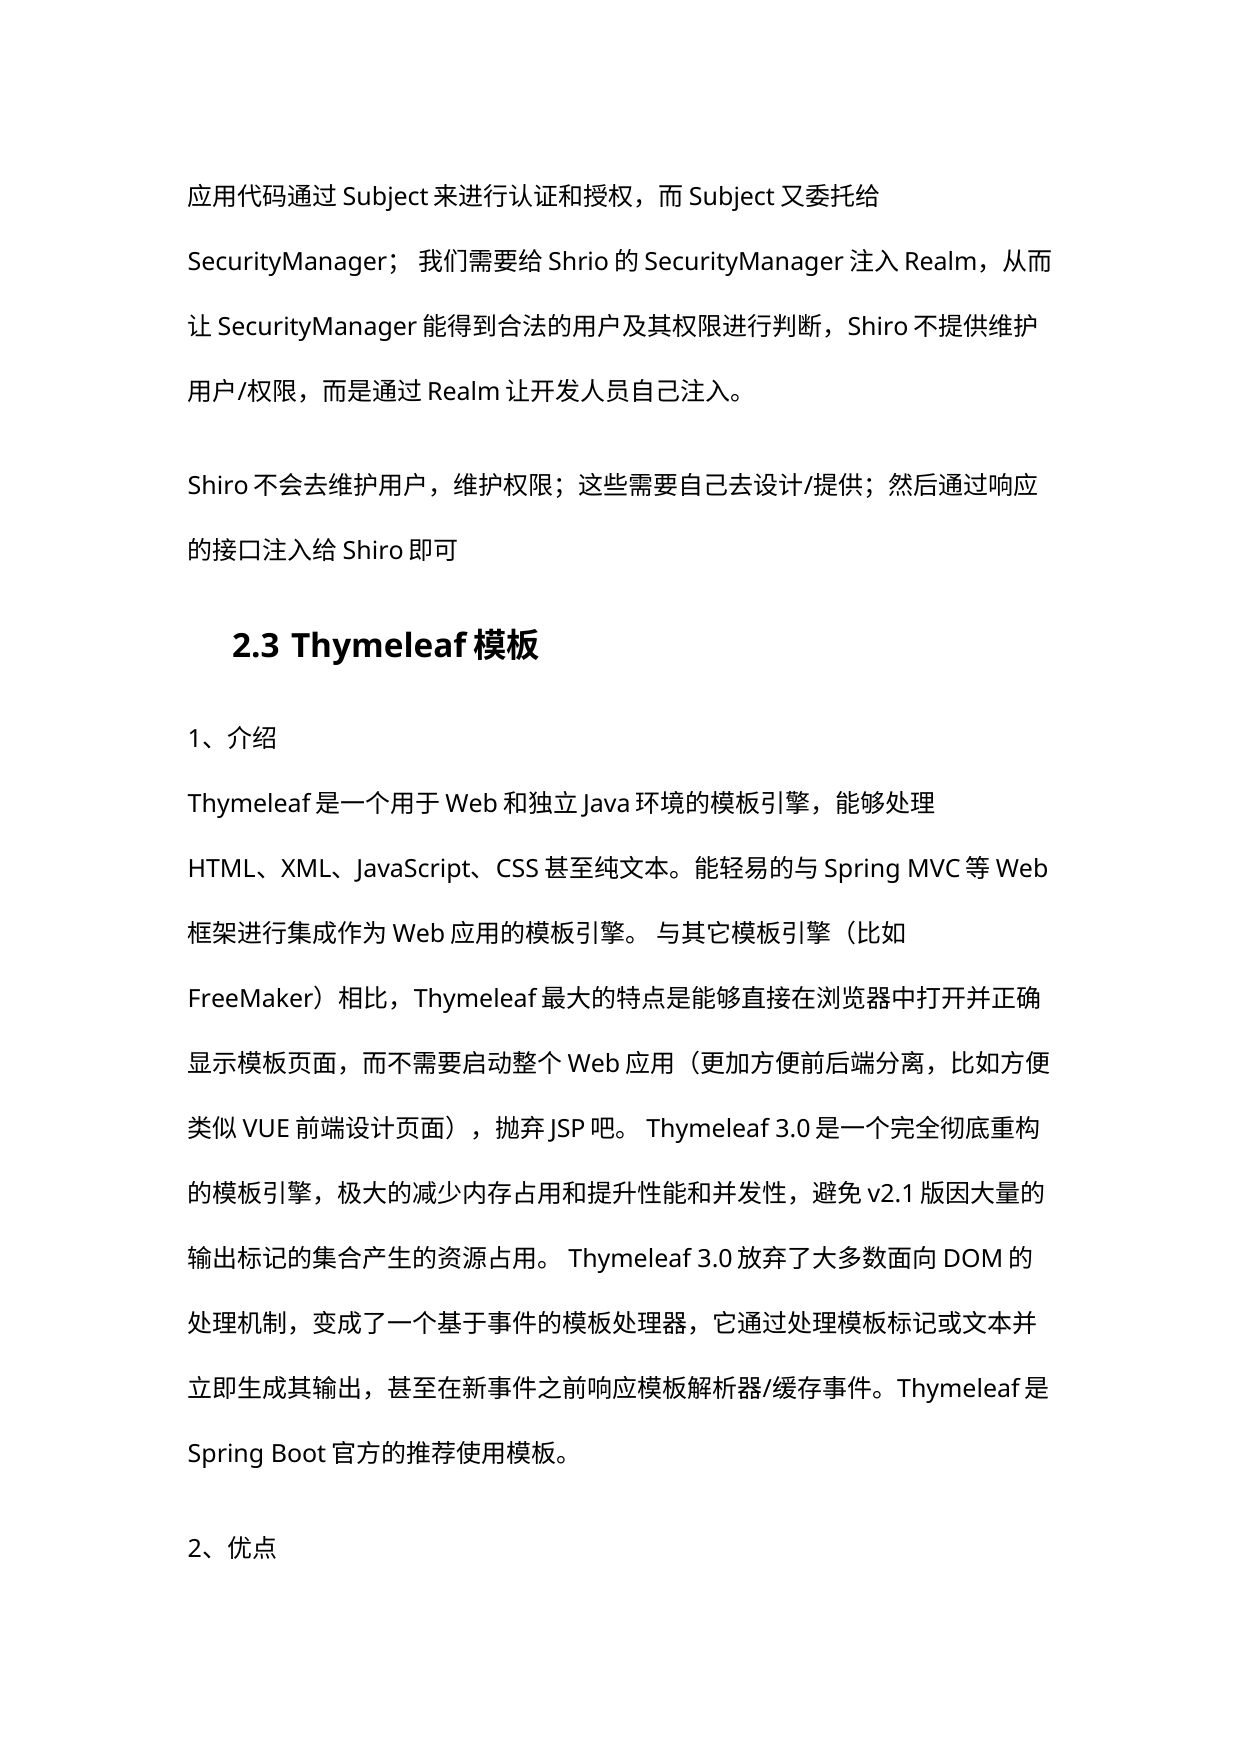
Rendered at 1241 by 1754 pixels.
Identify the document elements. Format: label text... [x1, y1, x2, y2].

text 1、介绍 Thymeleaf是一个用于Web和独立Java环境的模板引擎，能够处理HTML、XML、JavaScript、CSS甚至纯文本。能轻易的与Spring MVC等Web框架进行集成作为Web应用的模板引擎。 与其它模板引擎（比如FreeMaker）相比，Thymeleaf最大的特点是能够直接在浏览器中打开并正确显示模板页面，而不需要启动整个Web应用（更加方便前后端分离，比如方便类似VUE前端设计页面），抛弃JSP吧。 Thymeleaf 3.0是一个完全彻底重构的模板引擎，极大的减少内存占用和提升性能和并发性，避免v2.1版因大量的输出标记的集合产生的资源占用。 Thymeleaf 3.0放弃了大多数面向DOM的处理机制，变成了一个基于事件的模板处理器，它通过处理模板标记或文本并立即生成其输出，甚至在新事件之前响应模板解析器/缓存事件。Thymeleaf是Spring Boot官方的推荐使用模板。 [187, 704, 1053, 1484]
text 2、优点 [187, 1514, 1053, 1579]
text 应用代码通过Subject来进行认证和授权，而Subject又委托给SecurityManager； 我们需要给Shrio的SecurityManager注入Realm，从而让SecurityManager能得到合法的用户及其权限进行判断，Shiro不提供维护用户/权限，而是通过Realm让开发人员自己注入。 [187, 162, 1053, 422]
subtitle Thymeleaf模板 [232, 610, 1053, 675]
text Shiro不会去维护用户，维护权限；这些需要自己去设计/提供；然后通过响应的接口注入给Shiro即可 [187, 451, 1053, 581]
